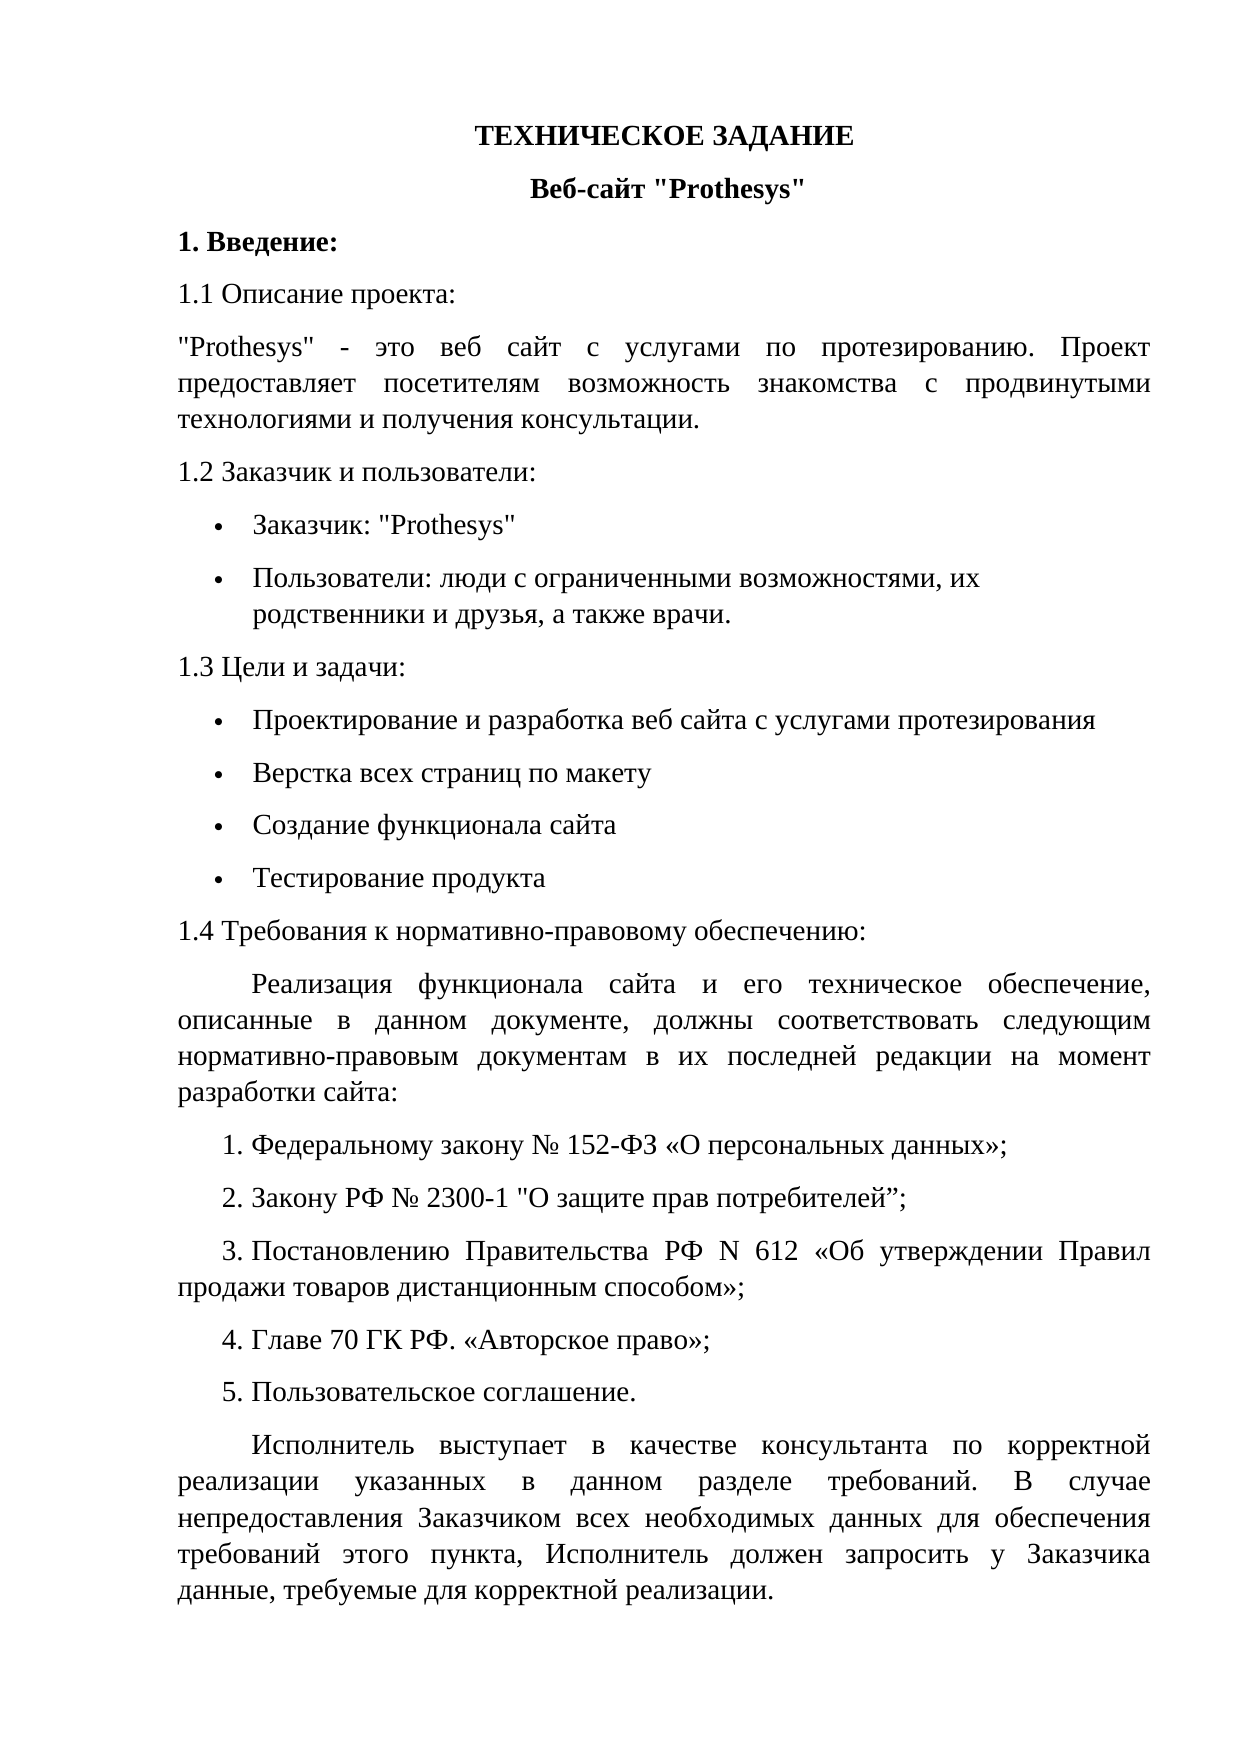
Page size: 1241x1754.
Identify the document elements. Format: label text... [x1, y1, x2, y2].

text 2. Закону РФ № 2300-1 "О защите прав потребителей”; [177, 1180, 1152, 1213]
text ТЕХНИЧЕСКОЕ ЗАДАНИЕ [177, 118, 1152, 152]
text Исполнитель выступает в качестве консультанта по корректной реализации указанных в данном разделе требований. В случае непредоставления Заказчиком всех необходимых данных для обеспечения требований этого пункта, Исполнитель должен запросить у Заказчика данные, требуемые для корректной реализации. [177, 1427, 1152, 1606]
text 1.4 Требования к нормативно-правовому обеспечению: [177, 913, 1152, 947]
text Реализация функционала сайта и его техническое обеспечение, описанные в данном документе, должны соответствовать следующим нормативно-правовым документам в их последней редакции на момент разработки сайта: [177, 966, 1152, 1108]
text 1.1 Описание проекта: [177, 277, 1152, 310]
text 4. Главе 70 ГК РФ. «Авторское право»; [177, 1322, 1152, 1355]
text 1.3 Цели и задачи: [177, 649, 1152, 683]
text 1.2 Заказчик и пользователи: [177, 454, 1152, 488]
text 1. Федеральному закону № 152-ФЗ «О персональных данных»; [177, 1127, 1152, 1161]
text 5. Пользовательское соглашение. [177, 1374, 1152, 1408]
list Создание функционала сайта [215, 807, 1152, 841]
list Проектирование и разработка веб сайта с услугами протезирования [215, 702, 1152, 735]
list Заказчик: "Prothesys" [215, 507, 1152, 541]
list Тестирование продукта [215, 860, 1152, 894]
list Верстка всех страниц по макету [215, 755, 1152, 788]
list Пользователи: люди с ограниченными возможностями, их родственники и друзья, а также врачи. [215, 560, 1152, 630]
text "Prothesys" - это веб сайт с услугами по протезированию. Проект предоставляет посетителям возможность знакомства с продвинутыми технологиями и получения консультации. [177, 329, 1152, 435]
text 1. Введение: [177, 224, 1152, 257]
text 3. Постановлению Правительства РФ N 612 «Об утверждении Правил продажи товаров дистанционным способом»; [177, 1233, 1152, 1302]
text Веб-сайт "Prothesys" [177, 171, 1152, 204]
